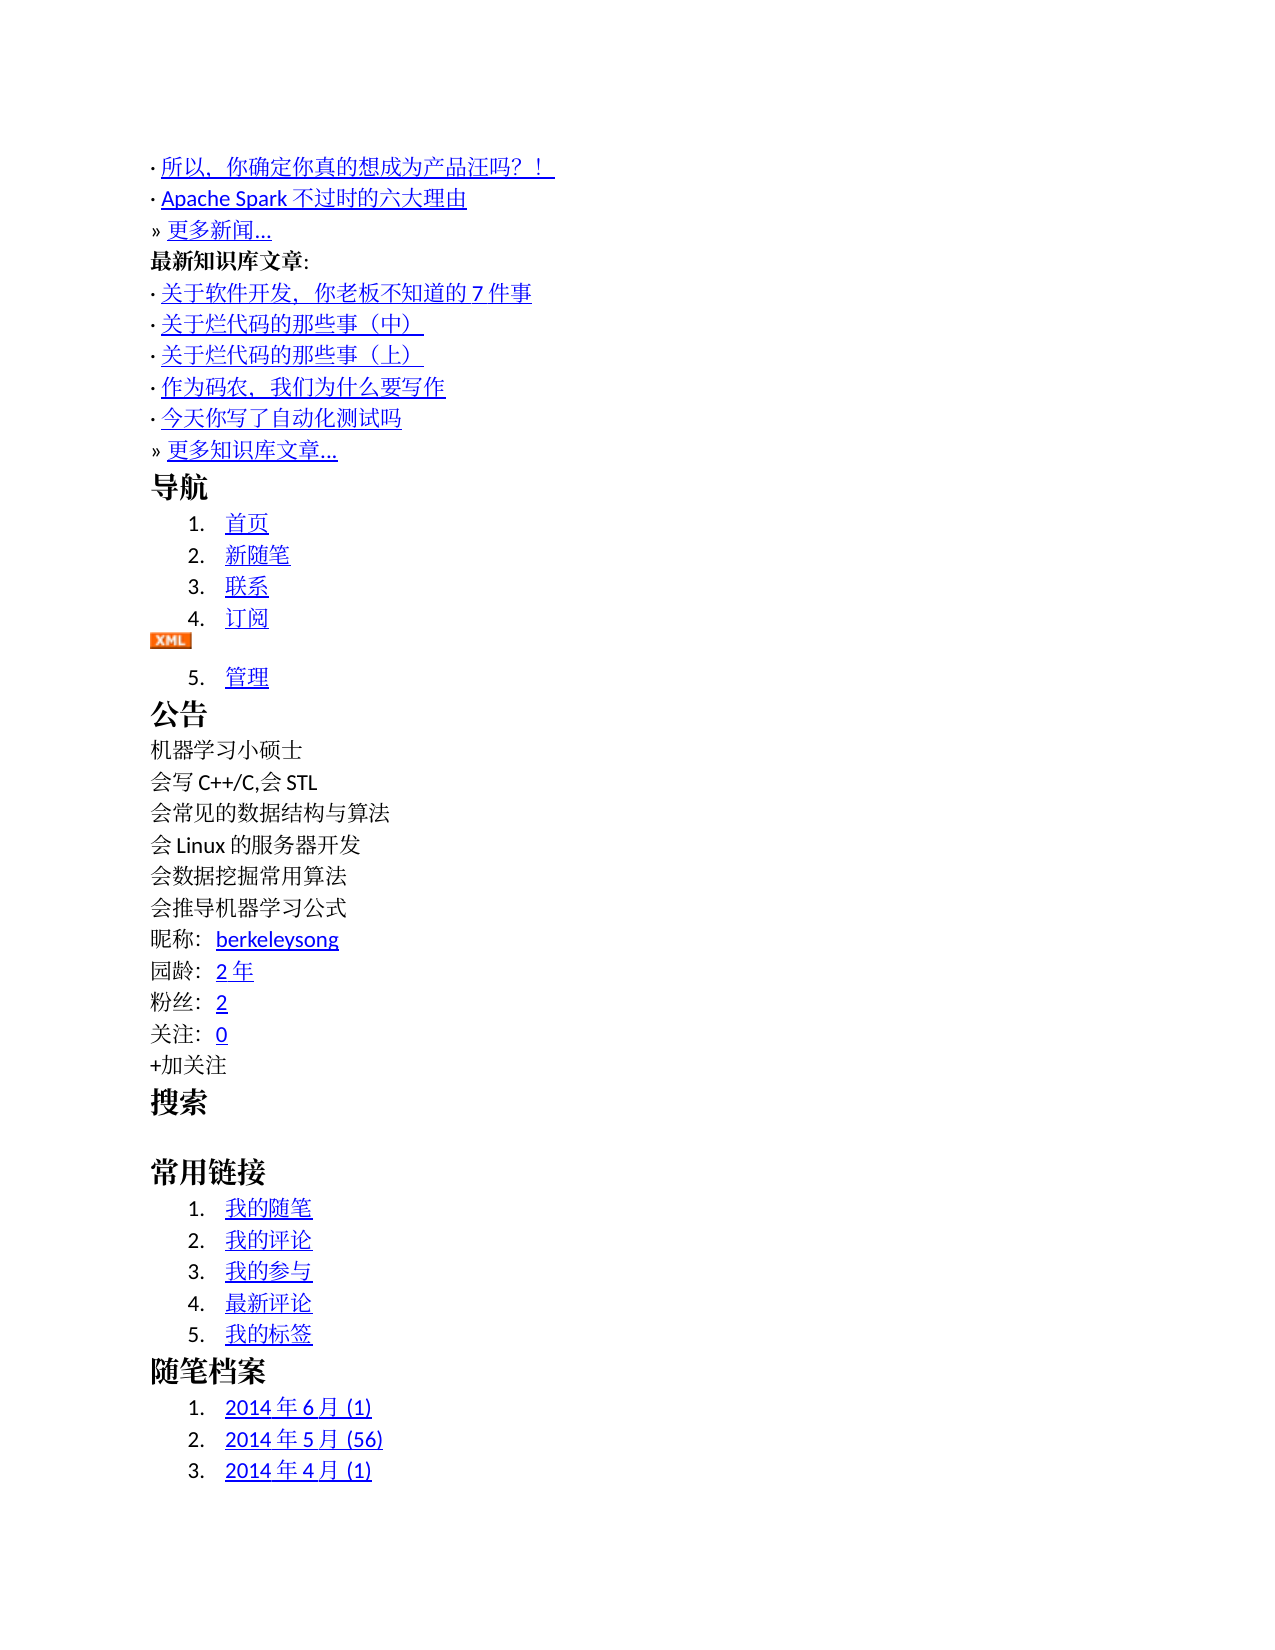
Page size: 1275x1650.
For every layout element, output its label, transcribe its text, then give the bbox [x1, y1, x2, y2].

text 会写C++/C,会STL [150, 765, 1125, 797]
text » 更多知识库文章... [150, 433, 1125, 464]
text · 关于烂代码的那些事（中） [150, 307, 1125, 339]
text » 更多新闻... [150, 213, 1125, 244]
list 订阅 [187, 601, 1125, 632]
list 我的标签 [187, 1317, 1125, 1349]
text 昵称：berkeleysong [150, 922, 1125, 954]
text 关注：0 [150, 1017, 1125, 1048]
list 我的参与 [187, 1254, 1125, 1286]
text 最新知识库文章: [150, 244, 1125, 276]
list 我的随笔 [187, 1191, 1125, 1223]
text 会推导机器学习公式 [150, 891, 1125, 922]
text 常用链接 [150, 1149, 1125, 1191]
text · Apache Spark不过时的六大理由 [150, 181, 1125, 213]
list 我的评论 [187, 1223, 1125, 1254]
text 公告 [150, 692, 1125, 734]
list 新随笔 [187, 538, 1125, 569]
list 2014年6月 (1) [187, 1391, 1125, 1422]
text 会数据挖掘常用算法 [150, 859, 1125, 891]
list 联系 [187, 569, 1125, 601]
text 机器学习小硕士 [150, 734, 1125, 765]
list 首页 [187, 506, 1125, 538]
list 最新评论 [187, 1286, 1125, 1317]
picture [150, 632, 192, 649]
text 园龄：2年 [150, 954, 1125, 985]
list 2014年4月 (1) [187, 1453, 1125, 1485]
text 随笔档案 [150, 1349, 1125, 1391]
text 会Linux的服务器开发 [150, 828, 1125, 859]
text +加关注 [150, 1048, 1125, 1080]
list 管理 [187, 660, 1125, 692]
text · 关于烂代码的那些事（上） [150, 339, 1125, 370]
text · 今天你写了自动化测试吗 [150, 402, 1125, 433]
text · 所以，你确定你真的想成为产品汪吗？！ [150, 150, 1125, 181]
text 导航 [150, 464, 1125, 506]
text 搜索 [150, 1080, 1125, 1122]
text · 作为码农，我们为什么要写作 [150, 370, 1125, 402]
list 2014年5月 (56) [187, 1422, 1125, 1453]
text · 关于软件开发，你老板不知道的7件事 [150, 276, 1125, 307]
text 会常见的数据结构与算法 [150, 797, 1125, 828]
text 粉丝：2 [150, 985, 1125, 1017]
